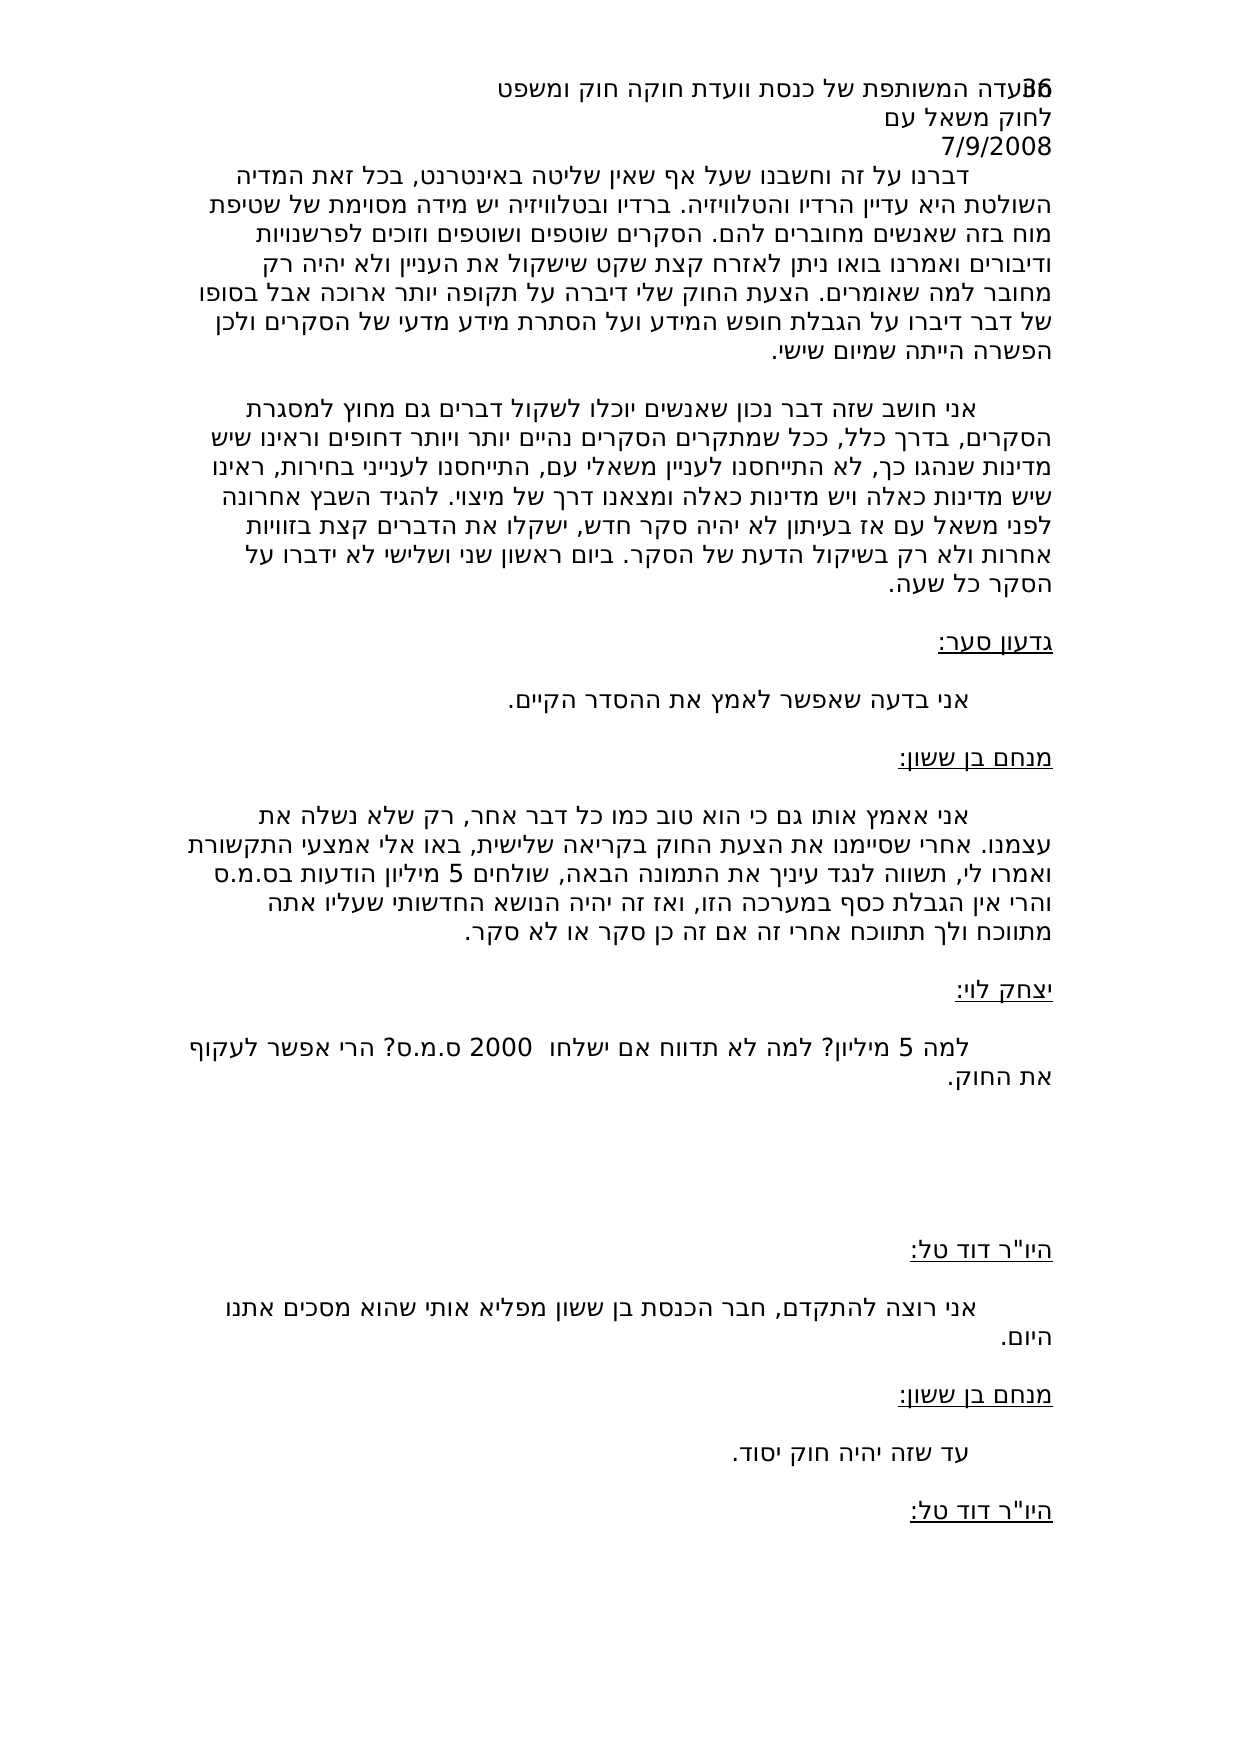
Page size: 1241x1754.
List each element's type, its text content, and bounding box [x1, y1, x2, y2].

text למה 5 מיליון? למה לא תדווח אם ישלחו 2000 ס.מ.ס? הרי אפשר לעקוף את החוק. [187, 1033, 1053, 1092]
text דברנו על זה וחשבנו שעל אף שאין שליטה באינטרנט, בכל זאת המדיה השולטת היא עדיין הרדיו והטלוויזיה. ברדיו ובטלוויזיה יש מידה מסוימת של שטיפת מוח בזה שאנשים מחוברים להם. הסקרים שוטפים ושוטפים וזוכים לפרשנויות ודיבורים ואמרנו בואו ניתן לאזרח קצת שקט שישקול את העניין ולא יהיה רק מחובר למה שאומרים. הצעת החוק שלי דיברה על תקופה יותר ארוכה אבל בסופו של דבר דיברו על הגבלת חופש המידע ועל הסתרת מידע מדעי של הסקרים ולכן הפשרה הייתה שמיום שישי. [187, 161, 1053, 365]
text עד שזה יהיה חוק יסוד. [187, 1438, 1053, 1467]
text : [187, 743, 1053, 772]
text אני רוצה להתקדם, חבר הכנסת בן ששון מפליא אותי שהוא מסכים אתנו היום. [187, 1293, 1053, 1352]
text אני חושב שזה דבר נכון שאנשים יוכלו לשקול דברים גם מחוץ למסגרת הסקרים, בדרך כלל, ככל שמתקרים הסקרים נהיים יותר ויותר דחופים וראינו שיש מדינות שנהגו כך, לא התייחסנו לעניין משאלי עם, התייחסנו לענייני בחירות, ראינו שיש מדינות כאלה ויש מדינות כאלה ומצאנו דרך של מיצוי. להגיד השבץ אחרונה לפני משאל עם אז בעיתון לא יהיה סקר חדש, ישקלו את הדברים קצת בזוויות אחרות ולא רק בשיקול הדעת של הסקר. ביום ראשון שני ושלישי לא ידברו על הסקר כל שעה. [187, 394, 1053, 598]
text היו"ר דוד טל: [187, 1496, 1053, 1525]
text אני אאמץ אותו גם כי הוא טוב כמו כל דבר אחר, רק שלא נשלה את עצמנו. אחרי שסיימנו את הצעת החוק בקריאה שלישית, באו אלי אמצעי התקשורת ואמרו לי, תשווה לנגד עיניך את התמונה הבאה, שולחים 5 מיליון הודעות בס.מ.ס והרי אין הגבלת כסף במערכה הזו, ואז זה יהיה הנושא החדשותי שעליו אתה מתווכח ולך תתווכח אחרי זה אם זה כן סקר או לא סקר. [187, 801, 1053, 947]
text : [187, 1380, 1053, 1409]
text אני בדעה שאפשר לאמץ את ההסדר הקיים. [187, 685, 1053, 714]
text יצחק לוי: [187, 975, 1053, 1004]
text היו"ר דוד טל: [187, 1235, 1053, 1264]
text גדעון סער: [187, 627, 1053, 656]
